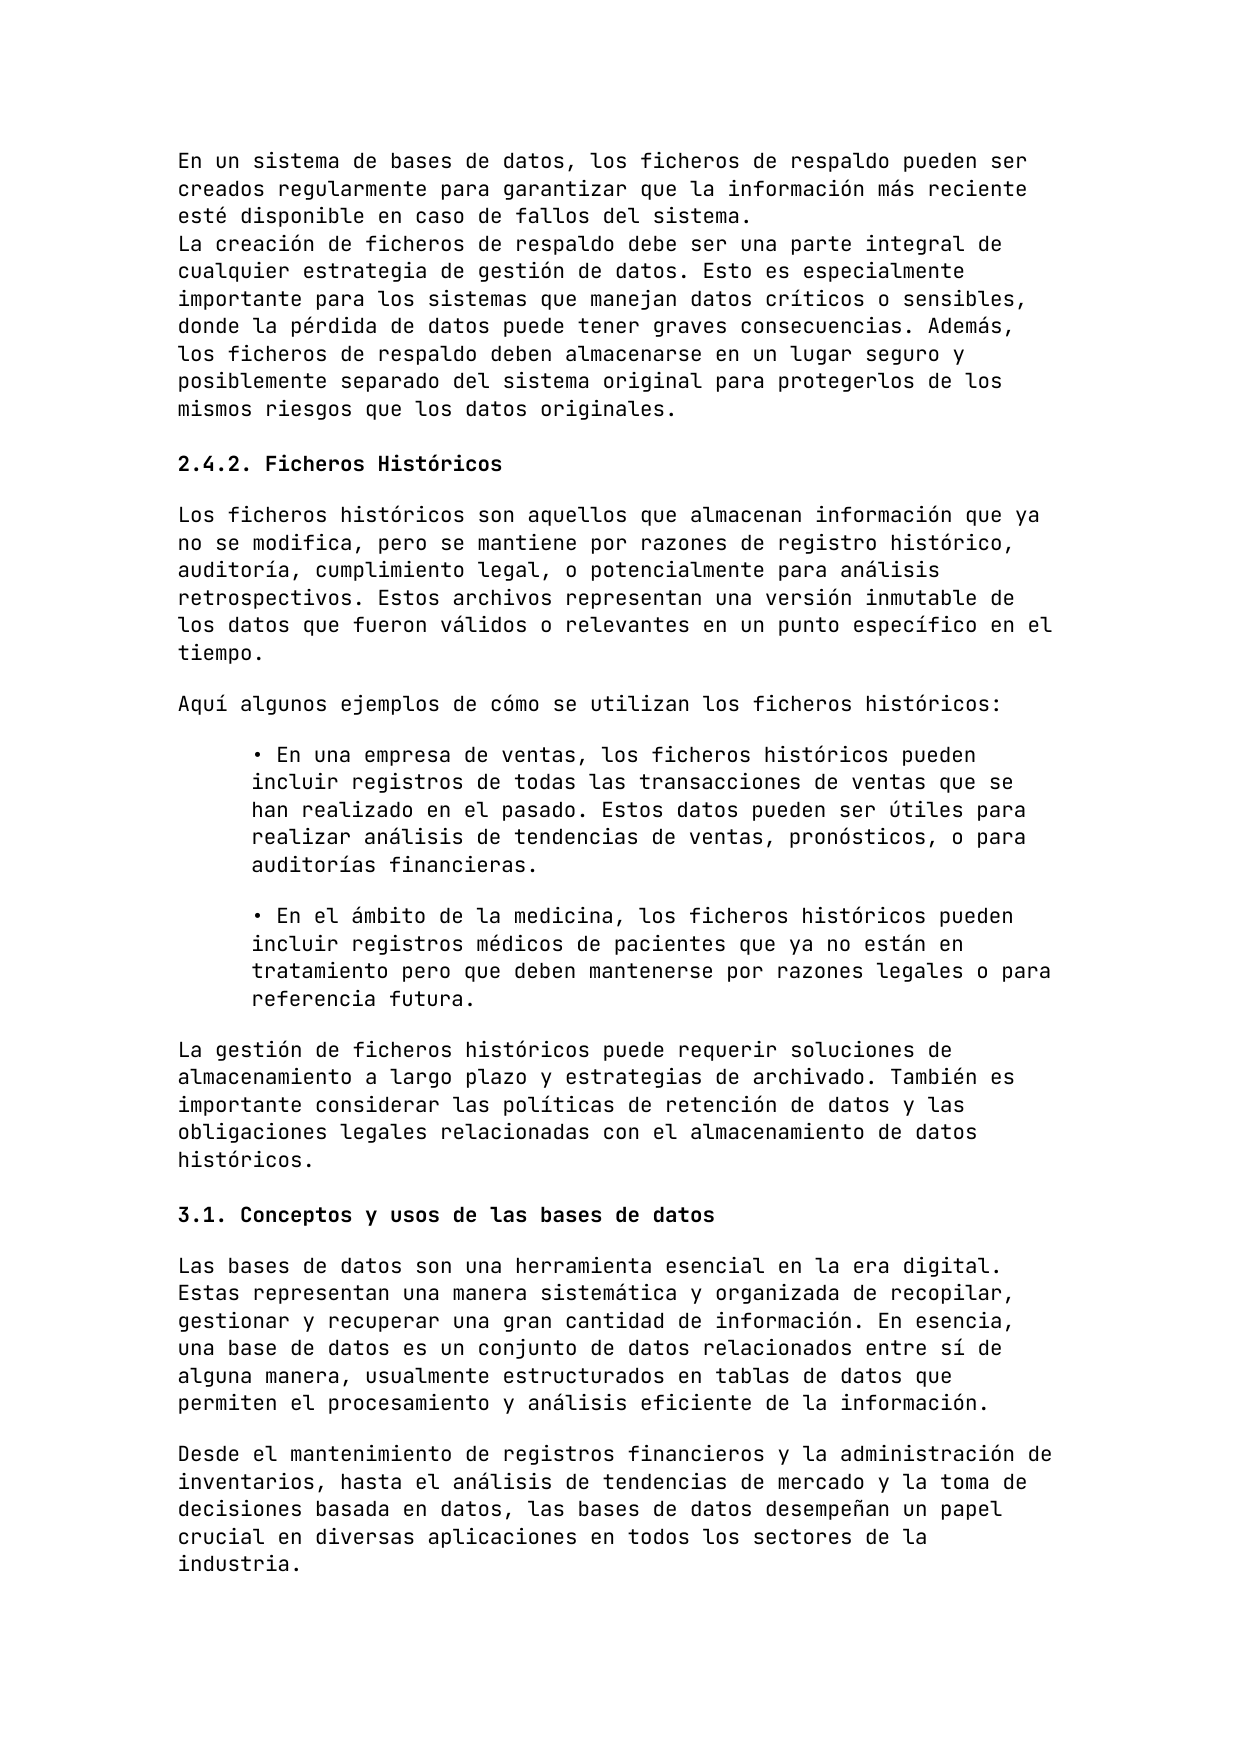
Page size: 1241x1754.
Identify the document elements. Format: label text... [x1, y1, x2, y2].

text 2.4.2. Ficheros Históricos [177, 450, 1063, 501]
text Los ficheros históricos son aquellos que almacenan información que ya no se modifica, pero se mantiene por razones de registro histórico, auditoría, cumplimiento legal, o potencialmente para análisis retrospectivos. Estos archivos representan una versión inmutable de los datos que fueron válidos o relevantes en un punto específico en el tiempo. [177, 501, 1063, 690]
text La creación de ficheros de respaldo debe ser una parte integral de cualquier estrategia de gestión de datos. Esto es especialmente importante para los sistemas que manejan datos críticos o sensibles, donde la pérdida de datos puede tener graves consecuencias. Además, los ficheros de respaldo deben almacenarse en un lugar seguro y posiblemente separado del sistema original para protegerlos de los mismos riesgos que los datos originales. [177, 230, 1063, 423]
text En un sistema de bases de datos, los ficheros de respaldo pueden ser creados regularmente para garantizar que la información más reciente esté disponible en caso de fallos del sistema. [177, 148, 1063, 230]
text Aquí algunos ejemplos de cómo se utilizan los ficheros históricos: [177, 690, 1063, 741]
text 3.1. Conceptos y usos de las bases de datos [177, 1201, 1063, 1252]
text • En una empresa de ventas, los ficheros históricos pueden incluir registros de todas las transacciones de ventas que se han realizado en el pasado. Estos datos pueden ser útiles para realizar análisis de tendencias de ventas, pronósticos, o para auditorías financieras. [251, 741, 1063, 902]
text Las bases de datos son una herramienta esencial en la era digital. Estas representan una manera sistemática y organizada de recopilar, gestionar y recuperar una gran cantidad de información. En esencia, una base de datos es un conjunto de datos relacionados entre sí de alguna manera, usualmente estructurados en tablas de datos que permiten el procesamiento y análisis eficiente de la información. [177, 1252, 1063, 1441]
text Desde el mantenimiento de registros financieros y la administración de inventarios, hasta el análisis de tendencias de mercado y la toma de decisiones basada en datos, las bases de datos desempeñan un papel crucial en diversas aplicaciones en todos los sectores de la industria. [177, 1441, 1063, 1602]
text • En el ámbito de la medicina, los ficheros históricos pueden incluir registros médicos de pacientes que ya no están en tratamiento pero que deben mantenerse por razones legales o para referencia futura. [251, 902, 1063, 1036]
text La gestión de ficheros históricos puede requerir soluciones de almacenamiento a largo plazo y estrategias de archivado. También es importante considerar las políticas de retención de datos y las obligaciones legales relacionadas con el almacenamiento de datos históricos. [177, 1036, 1063, 1173]
